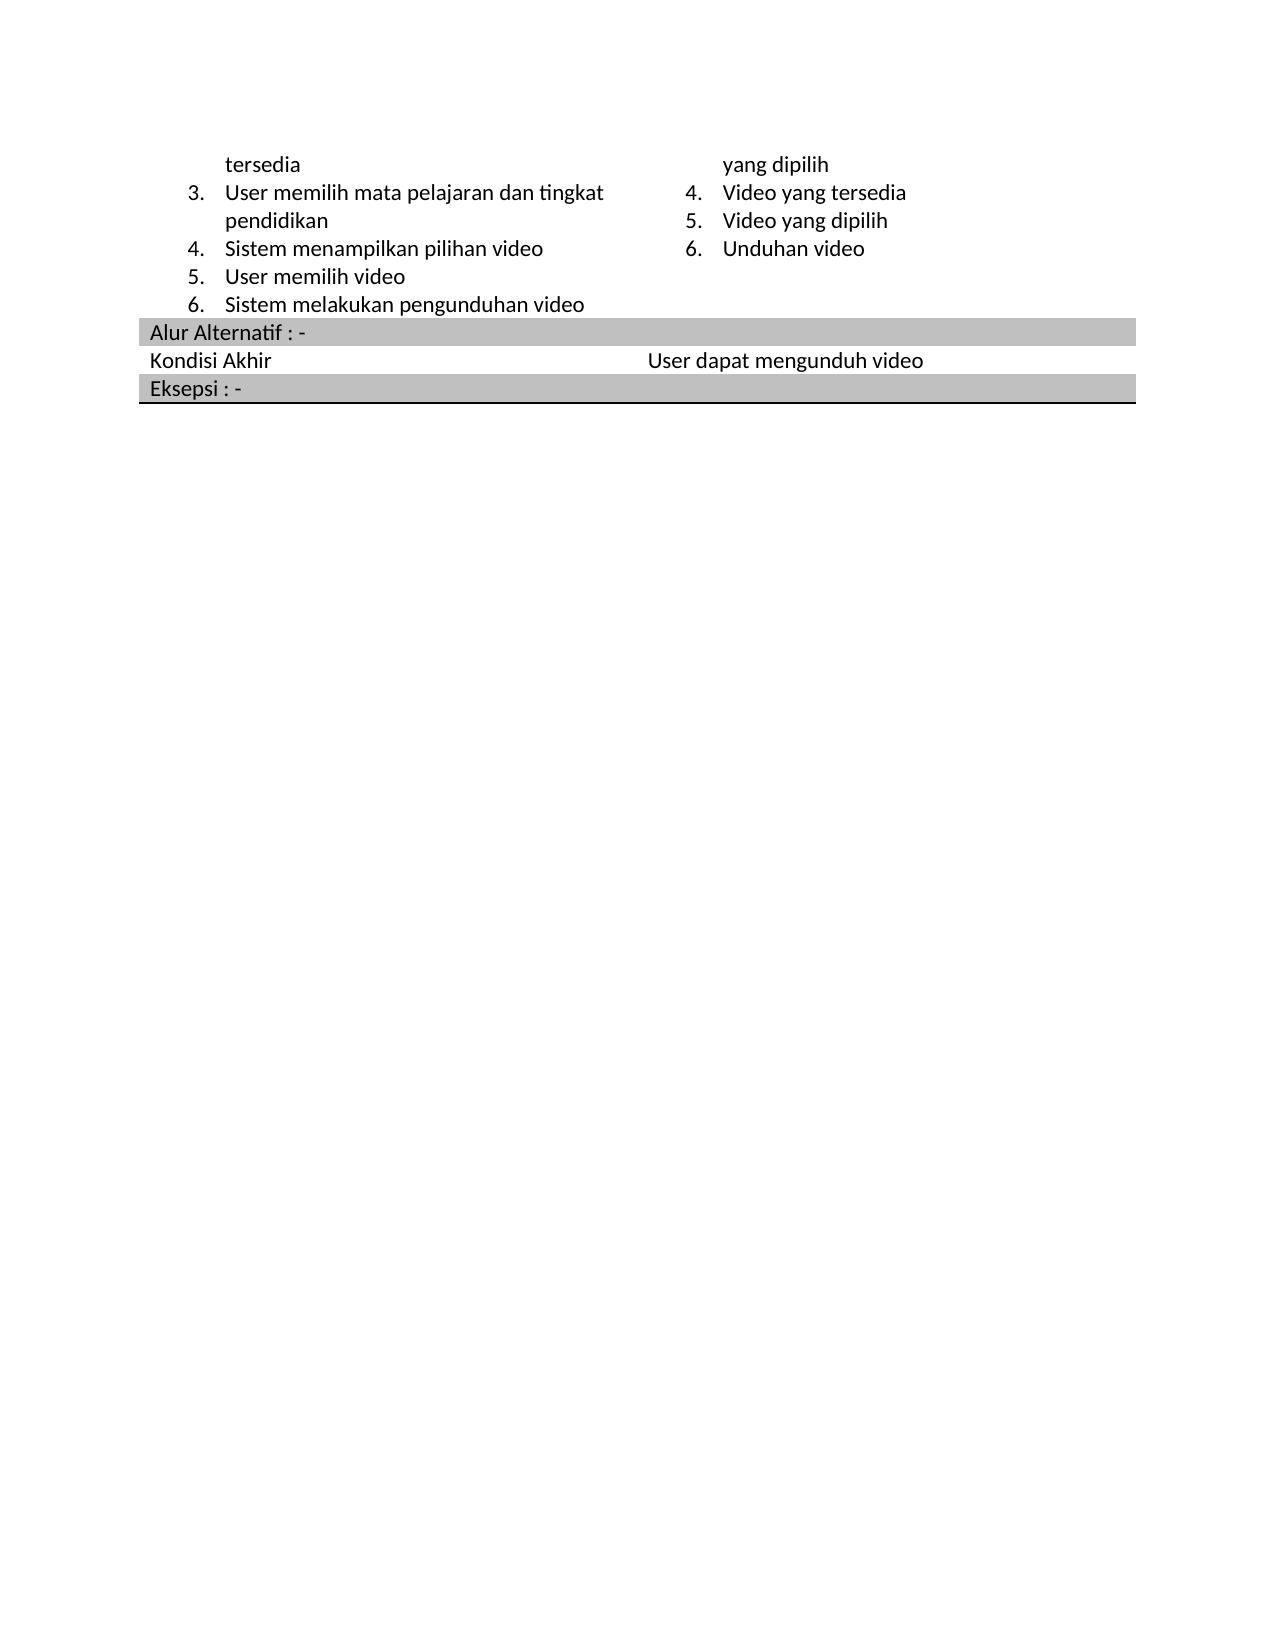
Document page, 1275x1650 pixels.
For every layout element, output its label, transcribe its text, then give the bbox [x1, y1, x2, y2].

table_cell User dapat mengunduh video [636, 346, 1136, 374]
table_cell [636, 318, 1136, 346]
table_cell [139, 150, 636, 318]
table_cell Kondisi Akhir [139, 346, 636, 374]
table_cell Eksepsi : - [139, 374, 636, 402]
table_cell Alur Alternatif : - [139, 318, 636, 346]
table_cell [636, 374, 1136, 402]
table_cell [636, 150, 1136, 318]
